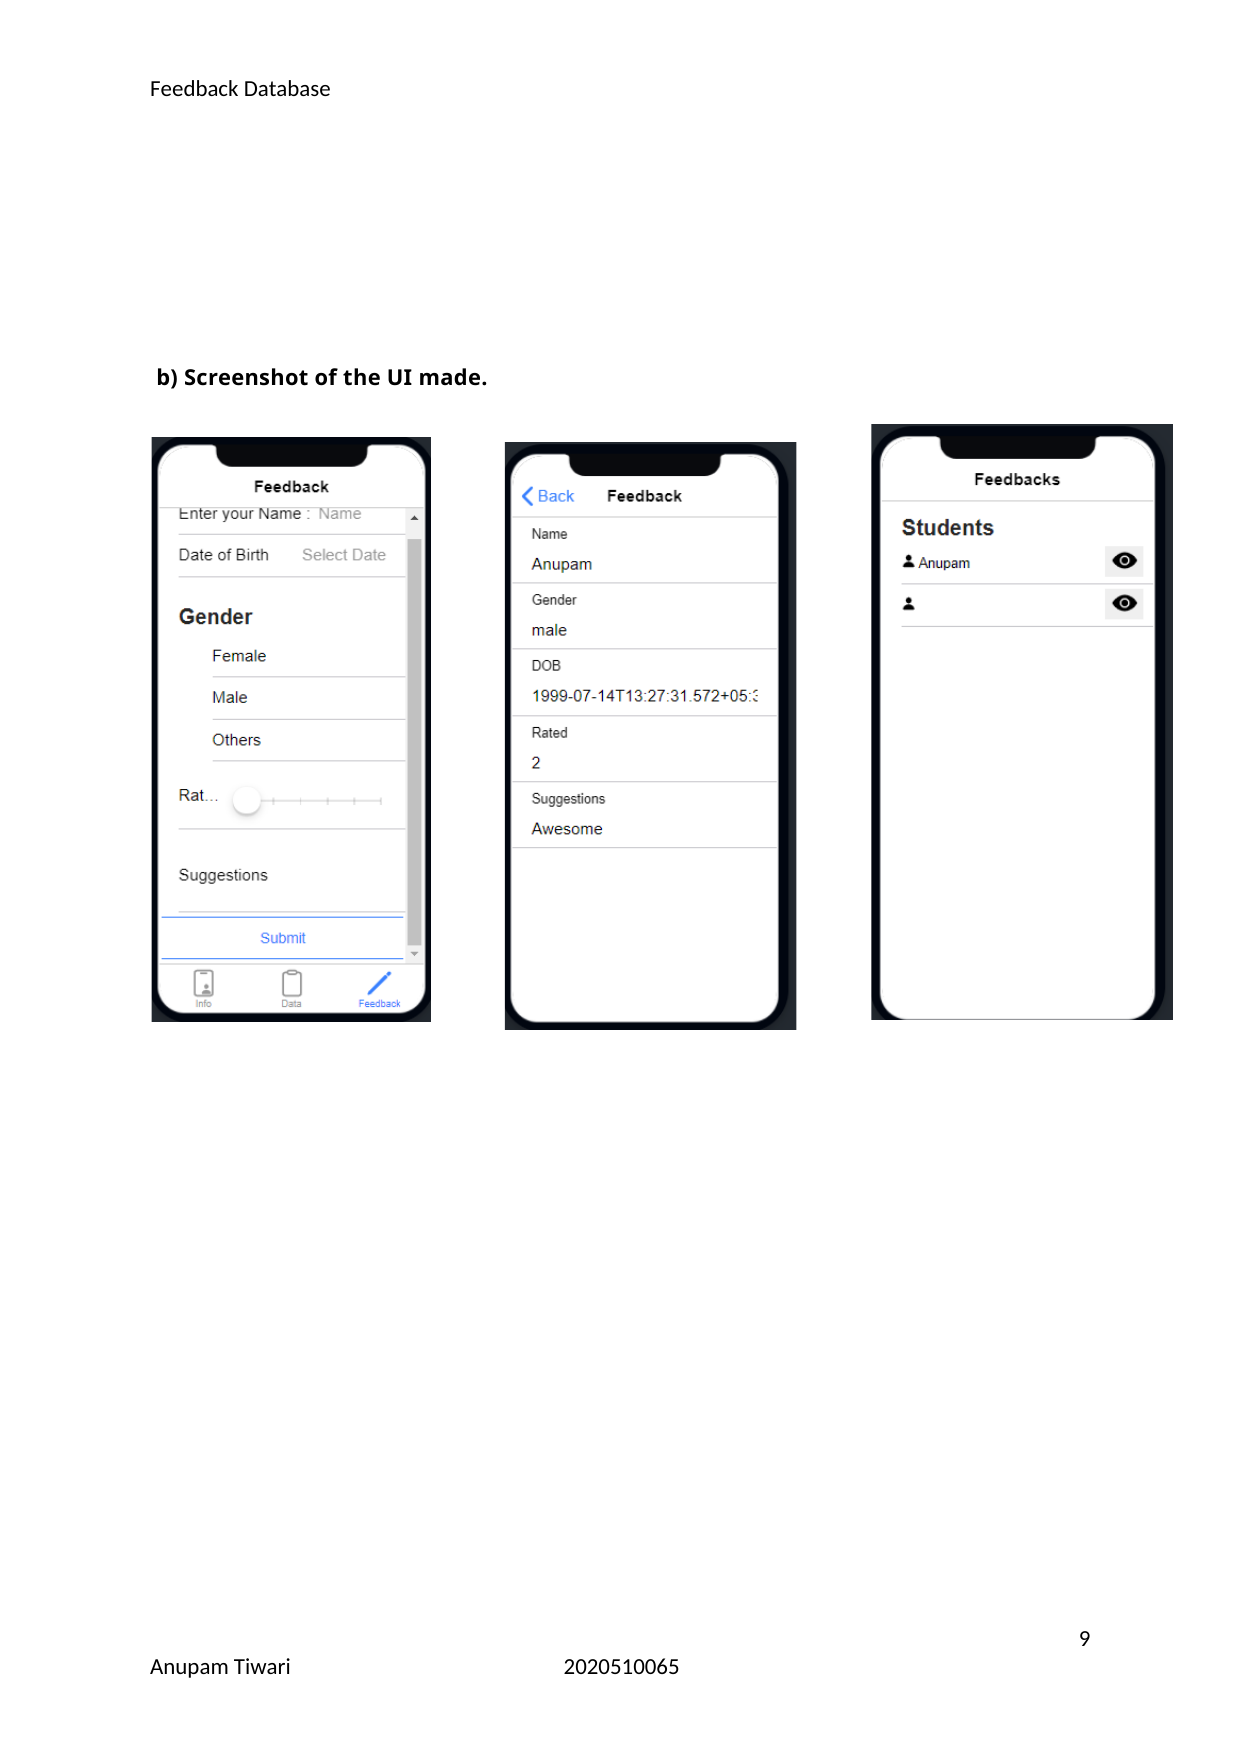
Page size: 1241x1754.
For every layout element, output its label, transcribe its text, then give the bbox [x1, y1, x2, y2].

picture [871, 424, 1173, 1020]
picture [151, 437, 431, 1022]
text b) Screenshot of the UI made. [150, 362, 1090, 391]
picture [504, 442, 797, 1030]
